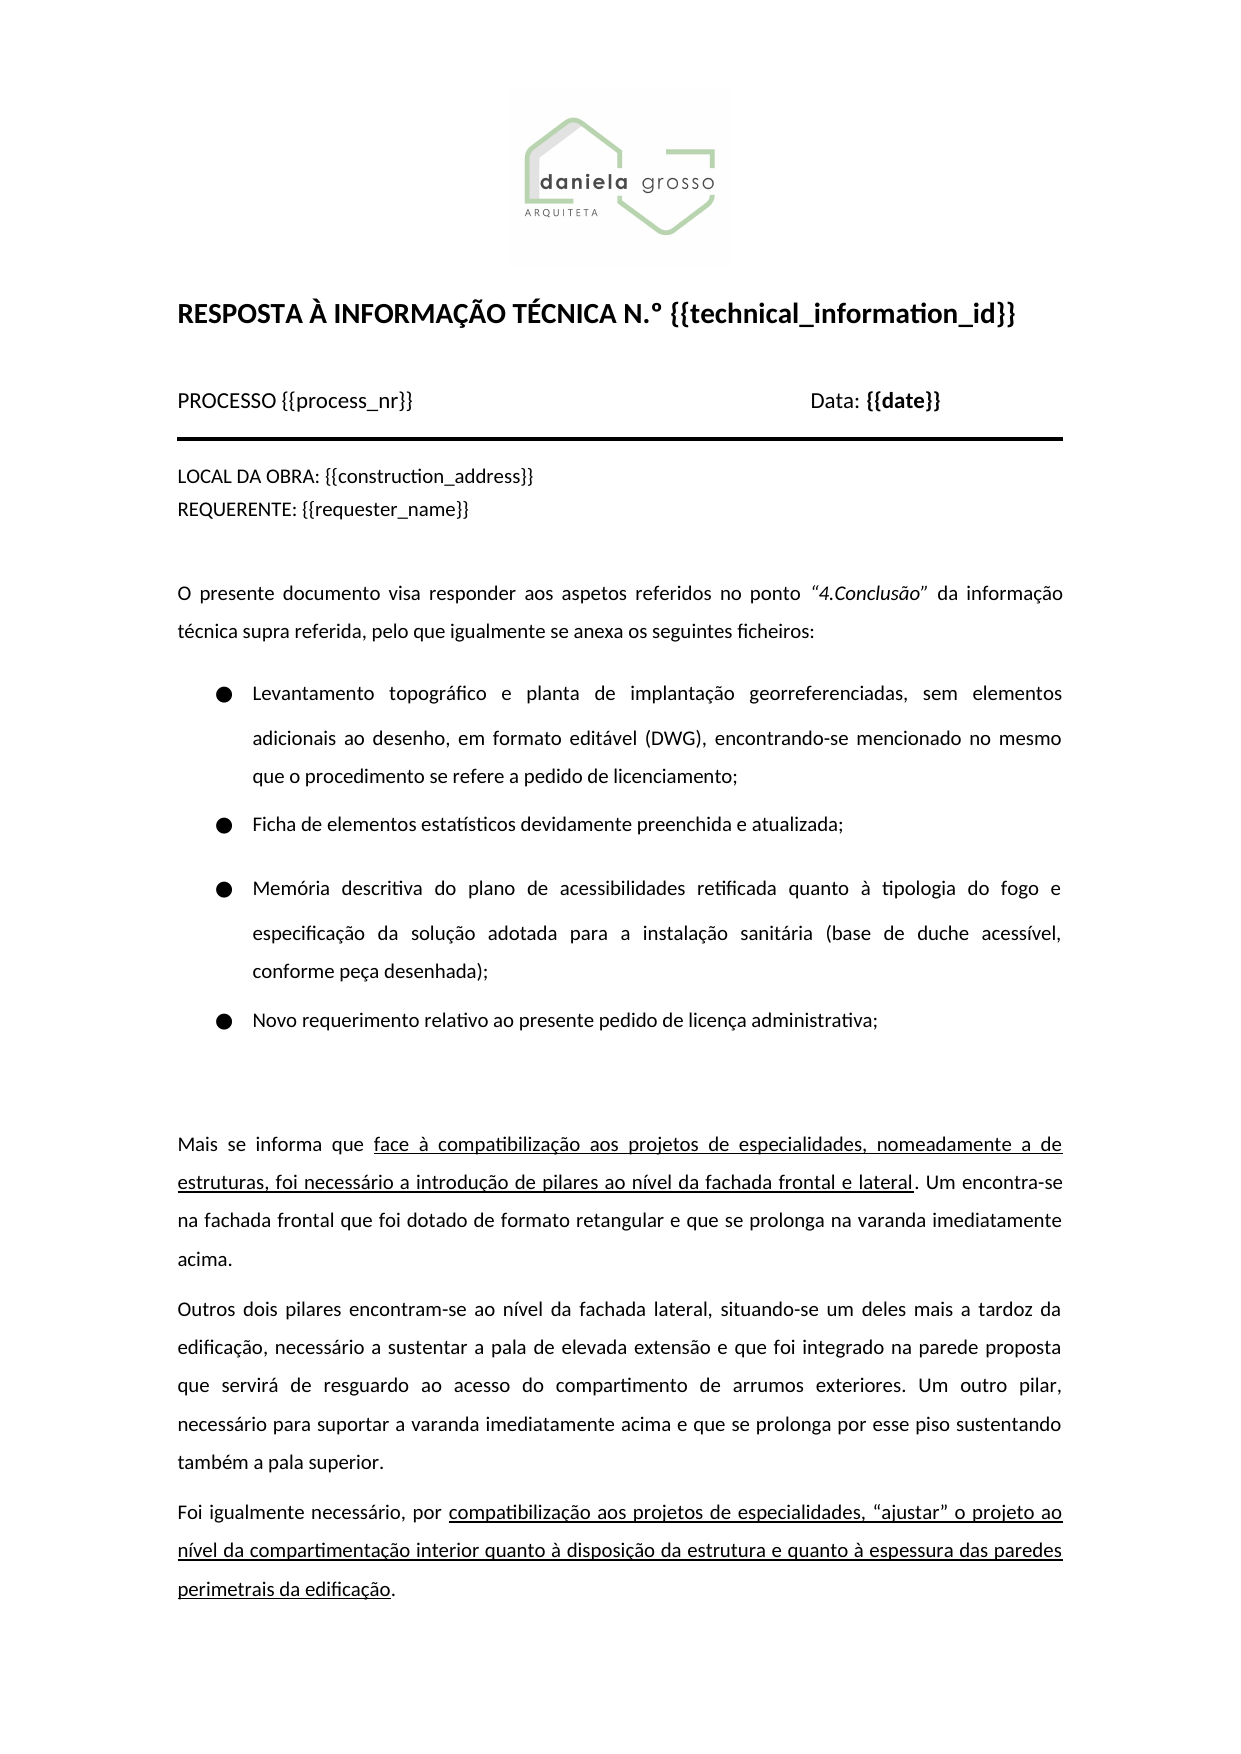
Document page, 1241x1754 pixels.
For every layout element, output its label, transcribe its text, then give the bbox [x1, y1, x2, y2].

list Memória descritiva do plano de acessibilidades retificada quanto à tipologia do fogo e especificação da solução adotada para a instalação sanitária (base de duche acessível, conforme peça desenhada); [215, 865, 1063, 984]
text O presente documento visa responder aos aspetos referidos no ponto “4.Conclusão” da informação técnica supra referida, pelo que igualmente se anexa os seguintes ficheiros: [177, 581, 1063, 644]
list Levantamento topográfico e planta de implantação georreferenciadas, sem elementos adicionais ao desenho, em formato editável (DWG), encontrando-se mencionado no mesmo que o procedimento se refere a pedido de licenciamento; [215, 669, 1063, 788]
text Outros dois pilares encontram-se ao nível da fachada lateral, situando-se um deles mais a tardoz da edificação, necessário a sustentar a pala de elevada extensão e que foi integrado na parede proposta que servirá de resguardo ao acesso do compartimento de arrumos exteriores. Um outro pilar, necessário para suportar a varanda imediatamente acima e que se prolonga por esse piso sustentando também a pala superior. [177, 1296, 1063, 1474]
picture [509, 88, 731, 267]
text PROCESSO {{process_nr}} Data: {{date}} [177, 387, 1063, 414]
text REQUERENTE: {{requester_name}} [177, 497, 1063, 522]
text Foi igualmente necessário, por compatibilização aos projetos de especialidades, “ajustar” o projeto ao nível da compartimentação interior quanto à disposição da estrutura e quanto à espessura das paredes perimetrais da edificação. [177, 1560, 1063, 1601]
text Foi igualmente necessário, por compatibilização aos projetos de especialidades, “ajustar” o projeto ao nível da compartimentação interior quanto à disposição da estrutura e quanto à espessura das paredes perimetrais da edificação. [177, 1499, 1063, 1559]
text RESPOSTA À INFORMAÇÃO TÉCNICA N.º {{technical_information_id}} [177, 295, 1063, 331]
list Novo requerimento relativo ao presente pedido de licença administrativa; [215, 997, 1063, 1039]
text LOCAL DA OBRA: {{construction_address}} [177, 463, 1063, 489]
list Ficha de elementos estatísticos devidamente preenchida e atualizada; [215, 801, 1063, 844]
text Mais se informa que face à compatibilização aos projetos de especialidades, nomeadamente a de estruturas, foi necessário a introdução de pilares ao nível da fachada frontal e lateral. Um encontra-se na fachada frontal que foi dotado de formato retangular e que se prolonga na varanda imediatamente acima. [177, 1131, 1063, 1271]
